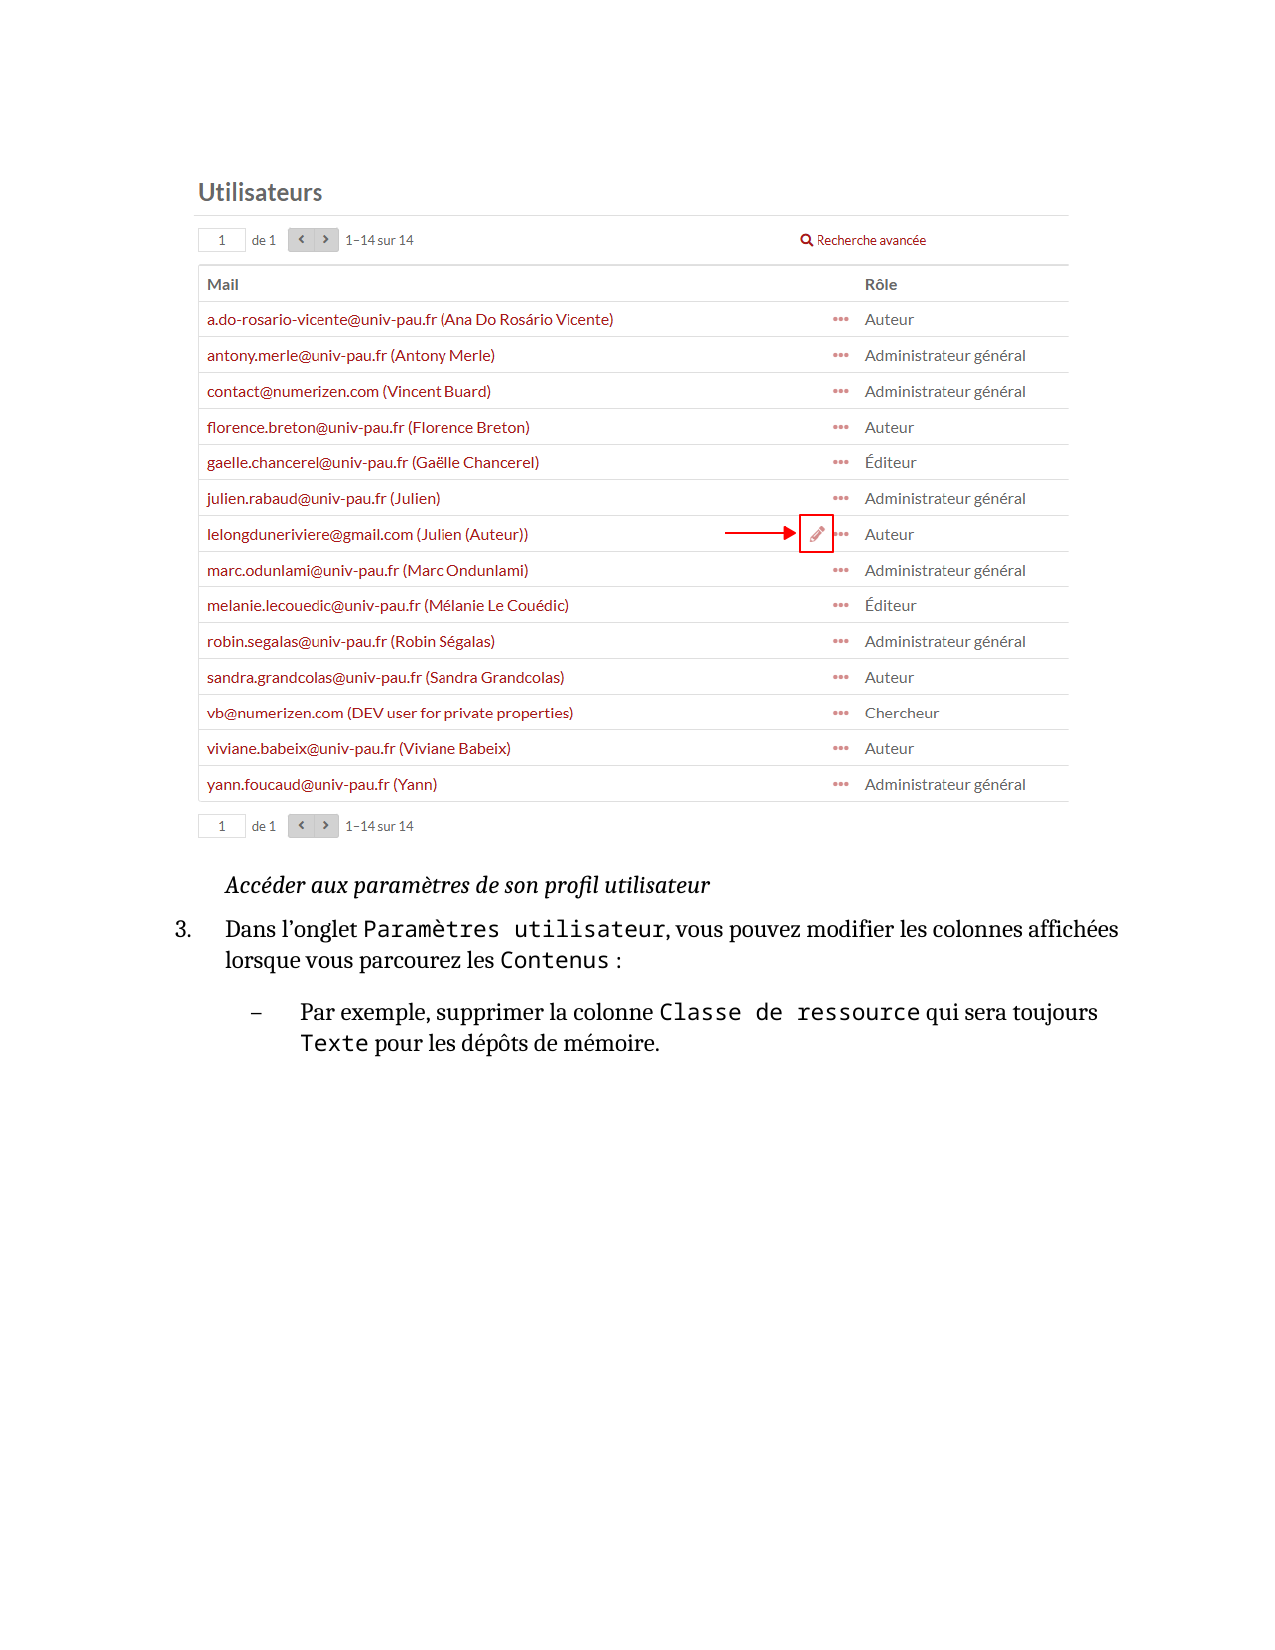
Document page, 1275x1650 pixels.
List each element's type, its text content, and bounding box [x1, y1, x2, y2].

picture [193, 178, 1069, 851]
list Accéder aux paramètres de son profil utilisateur [175, 871, 1125, 900]
list Par exemple, supprimer la colonne Classe de ressource qui sera toujours Texte pour les dépôts de mémoire. [250, 996, 1125, 1058]
list Dans l’onglet Paramètres utilisateur, vous pouvez modifier les colonnes affichées lorsque vous parcourez les Contenus : [175, 913, 1125, 975]
